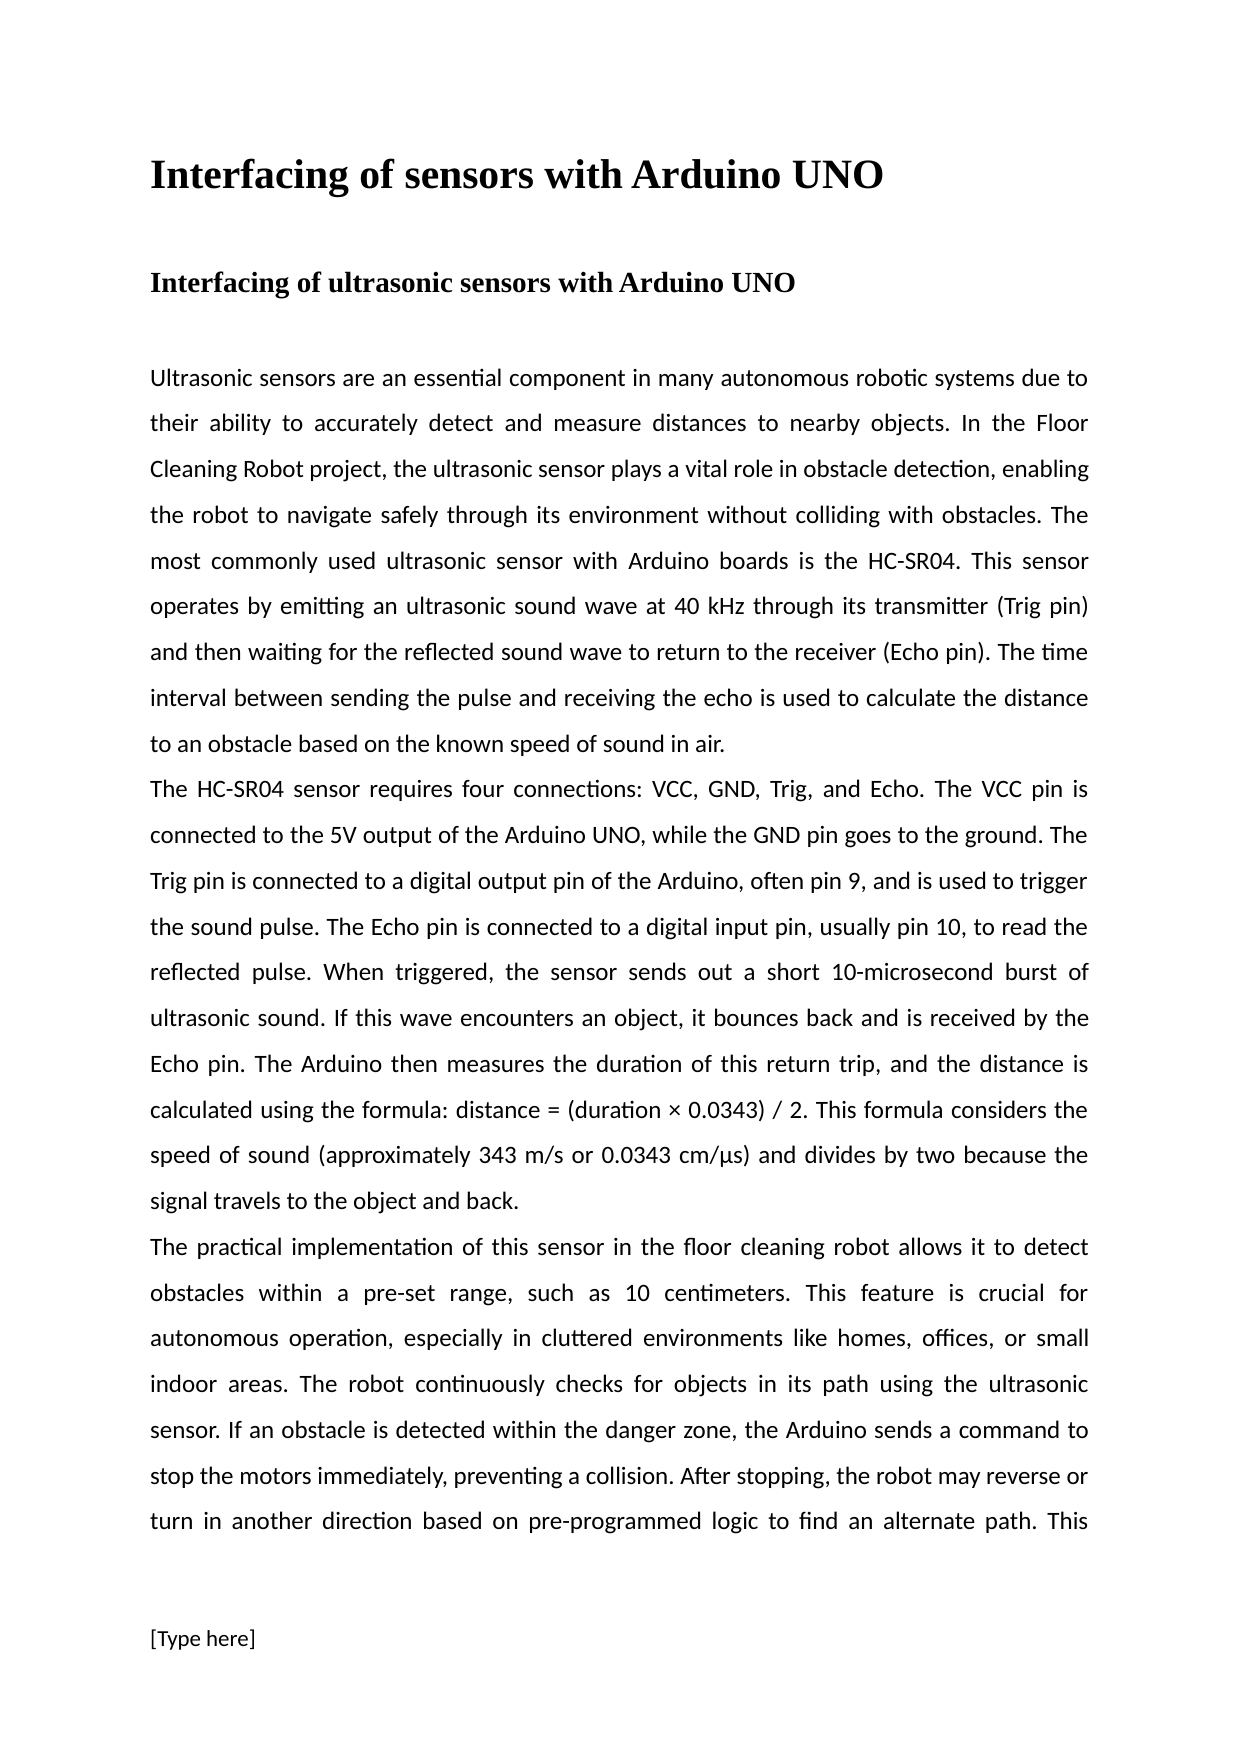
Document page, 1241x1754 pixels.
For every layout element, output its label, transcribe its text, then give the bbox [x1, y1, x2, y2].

text Interfacing of sensors with Arduino UNO [150, 150, 1090, 198]
text The HC-SR04 sensor requires four connections: VCC, GND, Trig, and Echo. The VCC pin is connected to the 5V output of the Arduino UNO, while the GND pin goes to the ground. The Trig pin is connected to a digital output pin of the Arduino, often pin 9, and is used to trigger the sound pulse. The Echo pin is connected to a digital input pin, usually pin 10, to read the reflected pulse. When triggered, the sensor sends out a short 10-microsecond burst of ultrasonic sound. If this wave encounters an object, it bounces back and is received by the Echo pin. The Arduino then measures the duration of this return trip, and the distance is calculated using the formula: distance = (duration × 0.0343) / 2. This formula considers the speed of sound (approximately 343 m/s or 0.0343 cm/µs) and divides by two because the signal travels to the object and back. [150, 774, 1090, 1216]
text Ultrasonic sensors are an essential component in many autonomous robotic systems due to their ability to accurately detect and measure distances to nearby objects. In the Floor Cleaning Robot project, the ultrasonic sensor plays a vital role in obstacle detection, enabling the robot to navigate safely through its environment without colliding with obstacles. The most commonly used ultrasonic sensor with Arduino boards is the HC-SR04. This sensor operates by emitting an ultrasonic sound wave at 40 kHz through its transmitter (Trig pin) and then waiting for the reflected sound wave to return to the receiver (Echo pin). The time interval between sending the pulse and receiving the echo is used to calculate the distance to an obstacle based on the known speed of sound in air. [150, 362, 1090, 758]
text Interfacing of ultrasonic sensors with Arduino UNO [150, 265, 1090, 299]
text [150, 1231, 1090, 1536]
